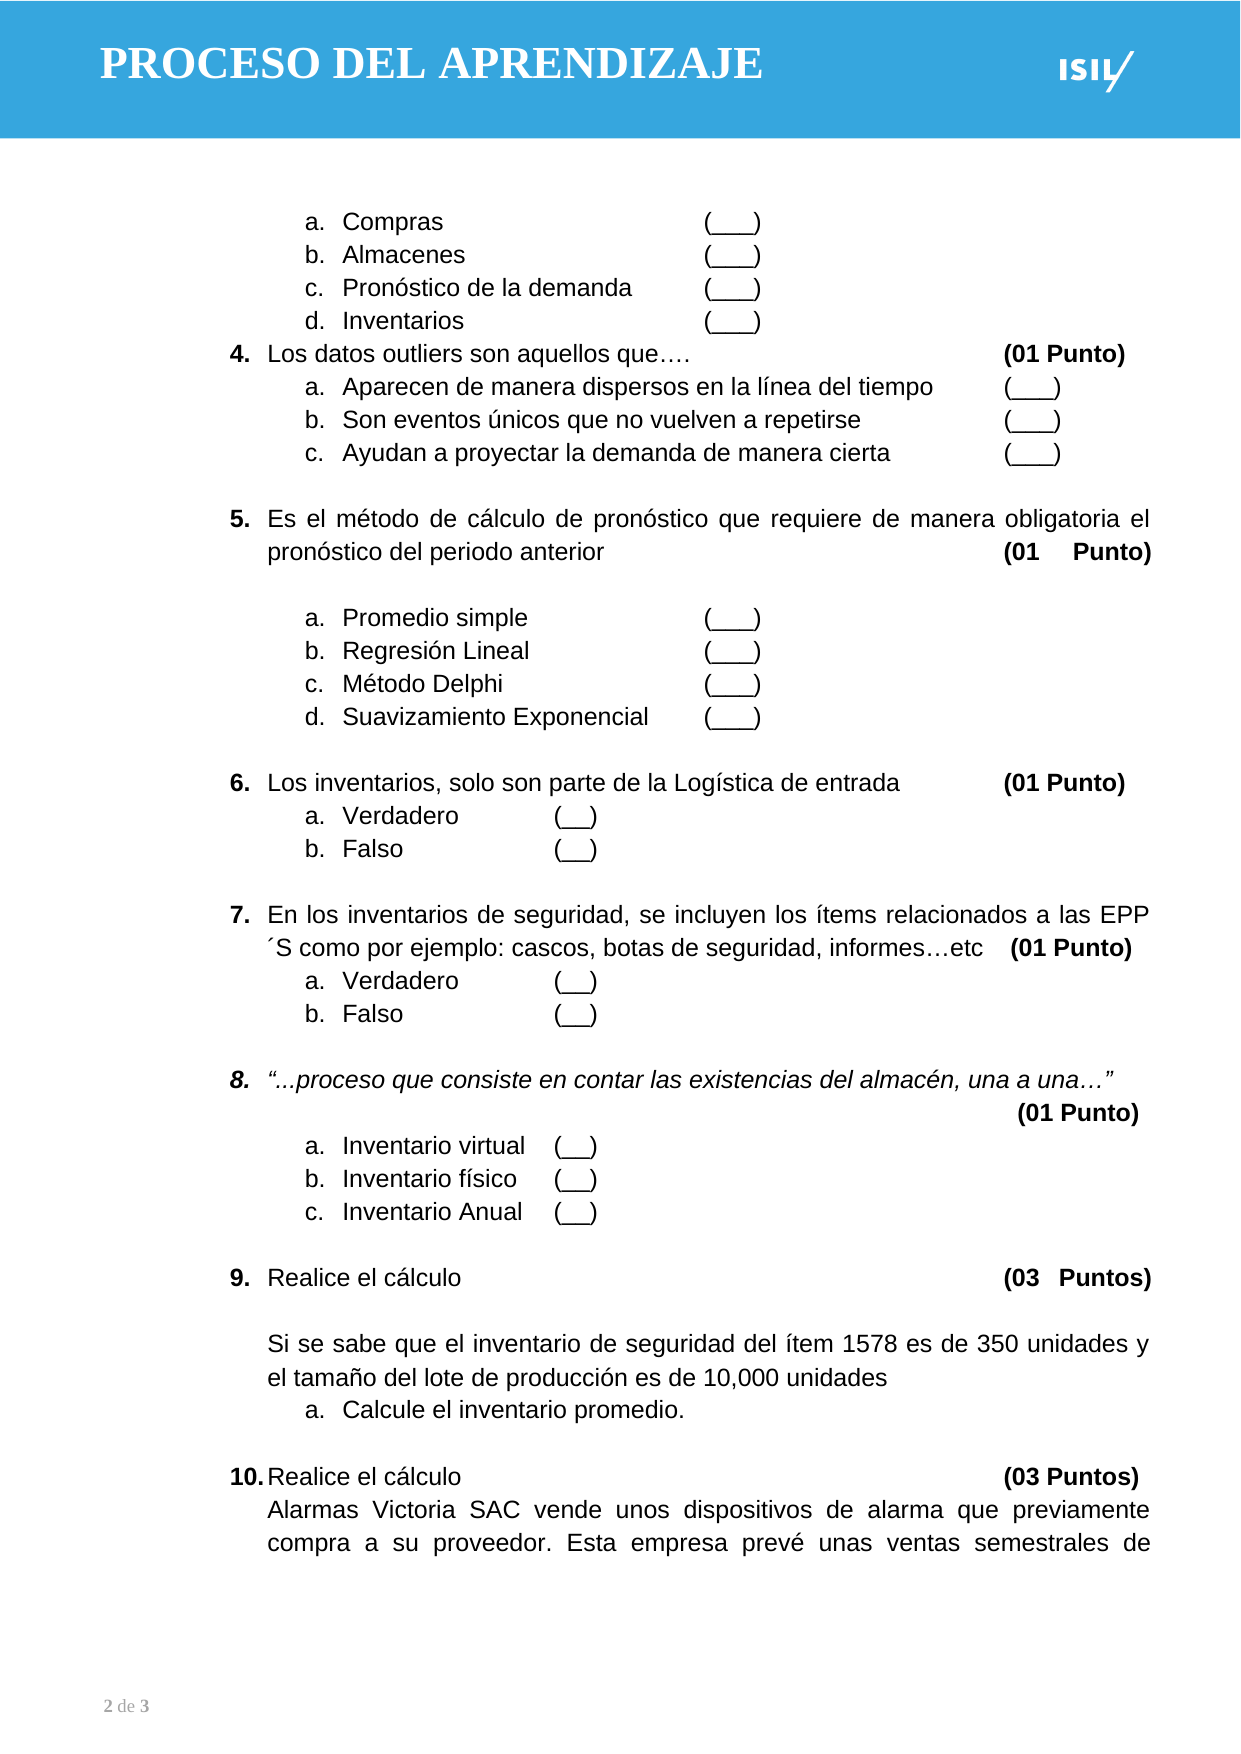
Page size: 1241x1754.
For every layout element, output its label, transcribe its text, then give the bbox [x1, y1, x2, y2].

list Los datos outliers son aquellos que…. (01 Punto) [229, 339, 1152, 368]
list Calcule el inventario promedio. [304, 1396, 1152, 1424]
list Compras (___) [304, 207, 1152, 236]
list Suavizamiento Exponencial (___) [304, 702, 1152, 731]
list Método Delphi (___) [304, 669, 1152, 698]
list Inventario Anual (__) [304, 1197, 1152, 1226]
list Falso (__) [304, 834, 1152, 863]
list En los inventarios de seguridad, se incluyen los ítems relacionados a las EPP´S como por ejemplo: cascos, botas de seguridad, informes…etc (01 Punto) [229, 900, 1152, 962]
list Almacenes (___) [304, 240, 1152, 268]
list Si se sabe que el inventario de seguridad del ítem 1578 es de 350 unidades y el tamaño del lote de producción es de 10,000 unidades [267, 1329, 1152, 1391]
list Ayudan a proyectar la demanda de manera cierta (___) [304, 438, 1152, 467]
text (01 Punto) [1017, 1098, 1152, 1127]
list Inventarios (___) [304, 306, 1152, 334]
list Inventario virtual (__) [304, 1131, 1152, 1160]
list Regresión Lineal (___) [304, 636, 1152, 665]
list Verdadero (__) [304, 801, 1152, 830]
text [267, 1494, 1152, 1556]
list Verdadero (__) [304, 966, 1152, 995]
picture [1059, 50, 1135, 93]
list Inventario físico (__) [304, 1164, 1152, 1193]
list Los inventarios, solo son parte de la Logística de entrada (01 Punto) [229, 768, 1152, 797]
list Promedio simple (___) [304, 603, 1152, 632]
list Realice el cálculo (03 Puntos) [853, 1462, 1152, 1490]
list Aparecen de manera dispersos en la línea del tiempo (___) [304, 372, 1152, 401]
list “...proceso que consiste en contar las existencias del almacén, una a una…” [229, 1065, 1152, 1094]
list Es el método de cálculo de pronóstico que requiere de manera obligatoria el pronóstico del periodo anterior (01 Punto) [229, 504, 1152, 599]
list Realice el cálculo (03 Puntos) [229, 1263, 1152, 1325]
list Son eventos únicos que no vuelven a repetirse (___) [304, 405, 1152, 434]
list Falso (__) [304, 999, 1152, 1028]
list Pronóstico de la demanda (___) [304, 273, 1152, 302]
